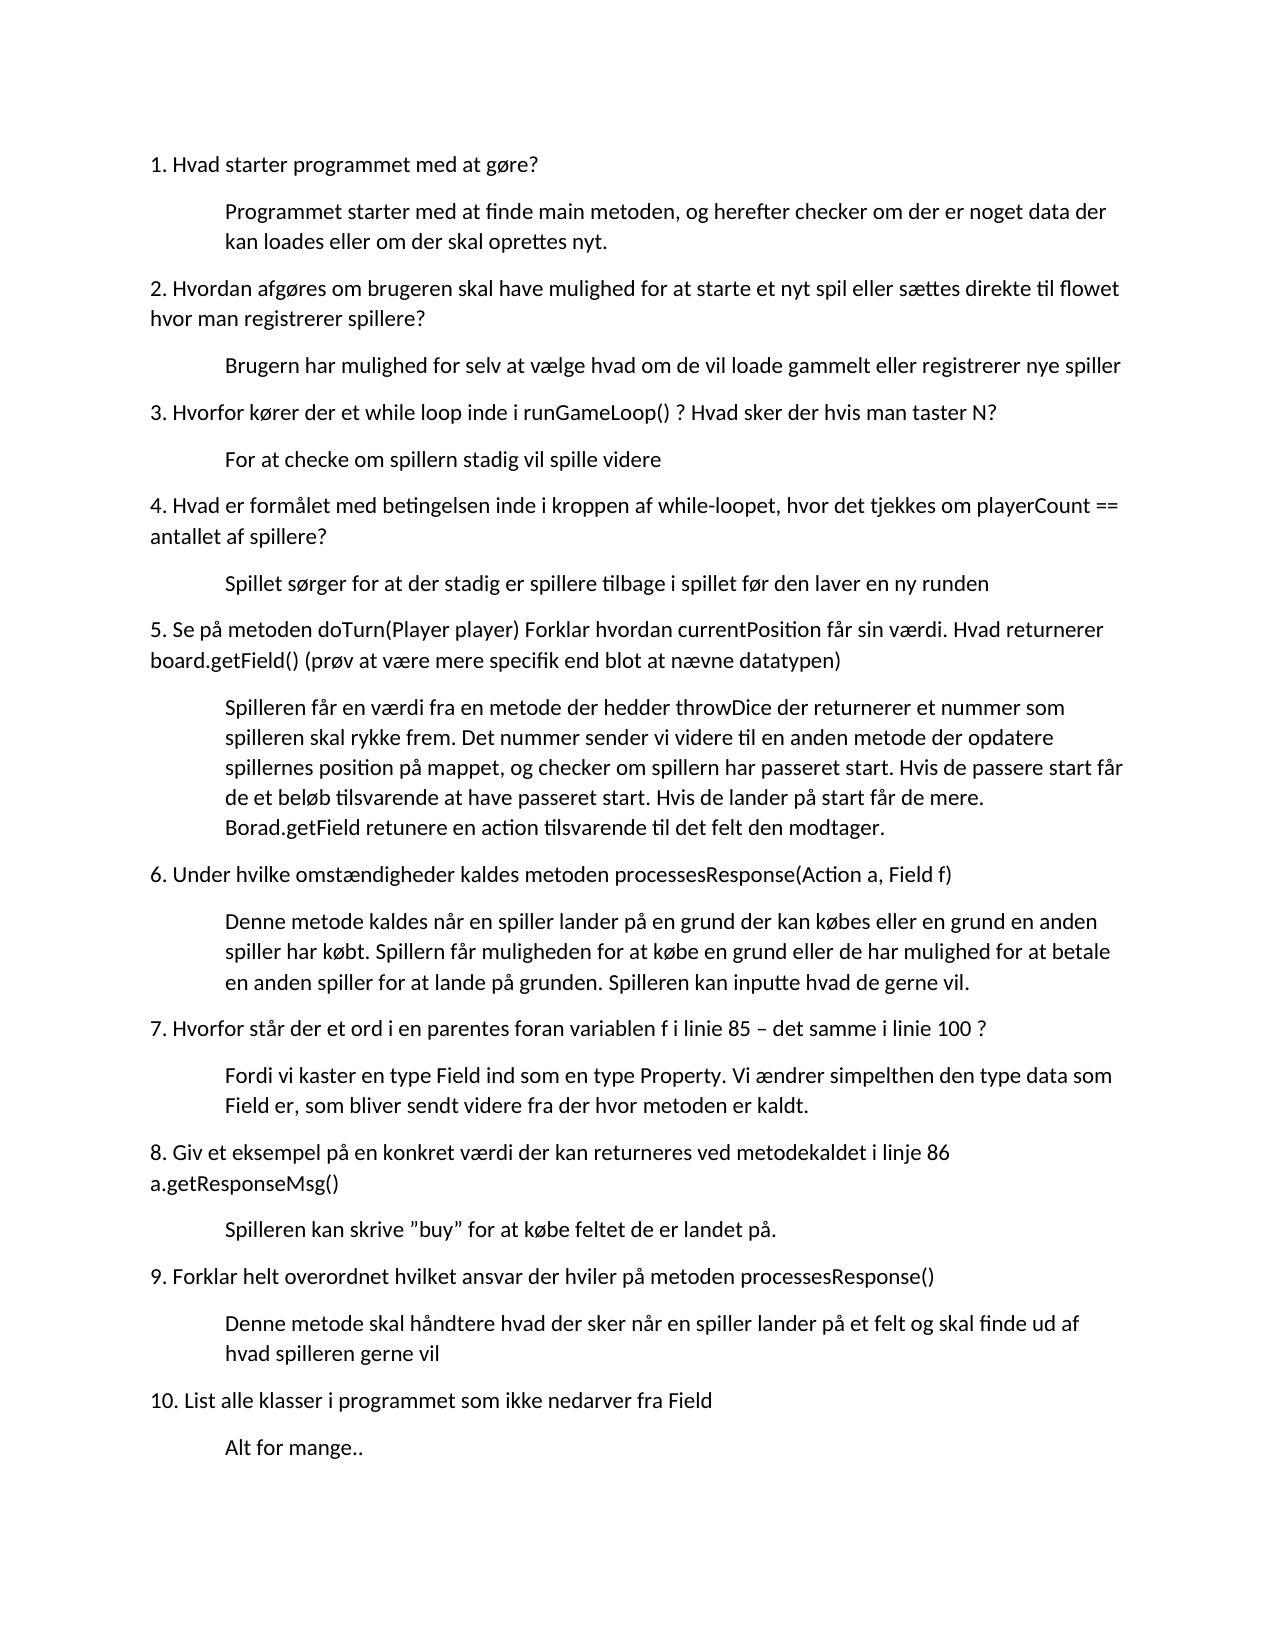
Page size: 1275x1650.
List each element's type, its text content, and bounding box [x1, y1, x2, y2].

text Alt for mange.. [225, 1433, 1125, 1461]
text 3. Hvorfor kører der et while loop inde i runGameLoop() ? Hvad sker der hvis man taster N? [150, 398, 1125, 426]
text 8. Giv et eksempel på en konkret værdi der kan returneres ved metodekaldet i linje 86 a.getResponseMsg() [150, 1138, 1125, 1197]
text For at checke om spillern stadig vil spille videre [150, 445, 1125, 473]
text 7. Hvorfor står der et ord i en parentes foran variablen f i linie 85 – det samme i linie 100 ? [150, 1014, 1125, 1043]
text Denne metode kaldes når en spiller lander på en grund der kan købes eller en grund en anden spiller har købt. Spillern får muligheden for at købe en grund eller de har mulighed for at betale en anden spiller for at lande på grunden. Spilleren kan inputte hvad de gerne vil. [225, 907, 1125, 996]
text 1. Hvad starter programmet med at gøre? [150, 150, 1125, 178]
text Programmet starter med at finde main metoden, og herefter checker om der er noget data der kan loades eller om der skal oprettes nyt. [225, 197, 1125, 255]
text 9. Forklar helt overordnet hvilket ansvar der hviler på metoden processesResponse() [150, 1262, 1125, 1291]
text Brugern har mulighed for selv at vælge hvad om de vil loade gammelt eller registrerer nye spiller [150, 351, 1125, 379]
text 10. List alle klasser i programmet som ikke nedarver fra Field [150, 1386, 1125, 1414]
text 2. Hvordan afgøres om brugeren skal have mulighed for at starte et nyt spil eller sættes direkte til flowet hvor man registrerer spillere? [150, 274, 1125, 332]
text 5. Se på metoden doTurn(Player player) Forklar hvordan currentPosition får sin værdi. Hvad returnerer board.getField() (prøv at være mere specifik end blot at nævne datatypen) [150, 616, 1125, 674]
text 6. Under hvilke omstændigheder kaldes metoden processesResponse(Action a, Field f) [150, 860, 1125, 888]
text Spilleren får en værdi fra en metode der hedder throwDice der returnerer et nummer som spilleren skal rykke frem. Det nummer sender vi videre til en anden metode der opdatere spillernes position på mappet, og checker om spillern har passeret start. Hvis de passere start får de et beløb tilsvarende at have passeret start. Hvis de lander på start får de mere. Borad.getField retunere en action tilsvarende til det felt den modtager. [225, 693, 1125, 842]
text Fordi vi kaster en type Field ind som en type Property. Vi ændrer simpelthen den type data som Field er, som bliver sendt videre fra der hvor metoden er kaldt. [225, 1061, 1125, 1120]
text Spilleren kan skrive ”buy” for at købe feltet de er landet på. [225, 1216, 1125, 1244]
text Denne metode skal håndtere hvad der sker når en spiller lander på et felt og skal finde ud af hvad spilleren gerne vil [225, 1309, 1125, 1368]
text Spillet sørger for at der stadig er spillere tilbage i spillet før den laver en ny runden [150, 569, 1125, 597]
text 4. Hvad er formålet med betingelsen inde i kroppen af while-loopet, hvor det tjekkes om playerCount == antallet af spillere? [150, 492, 1125, 550]
